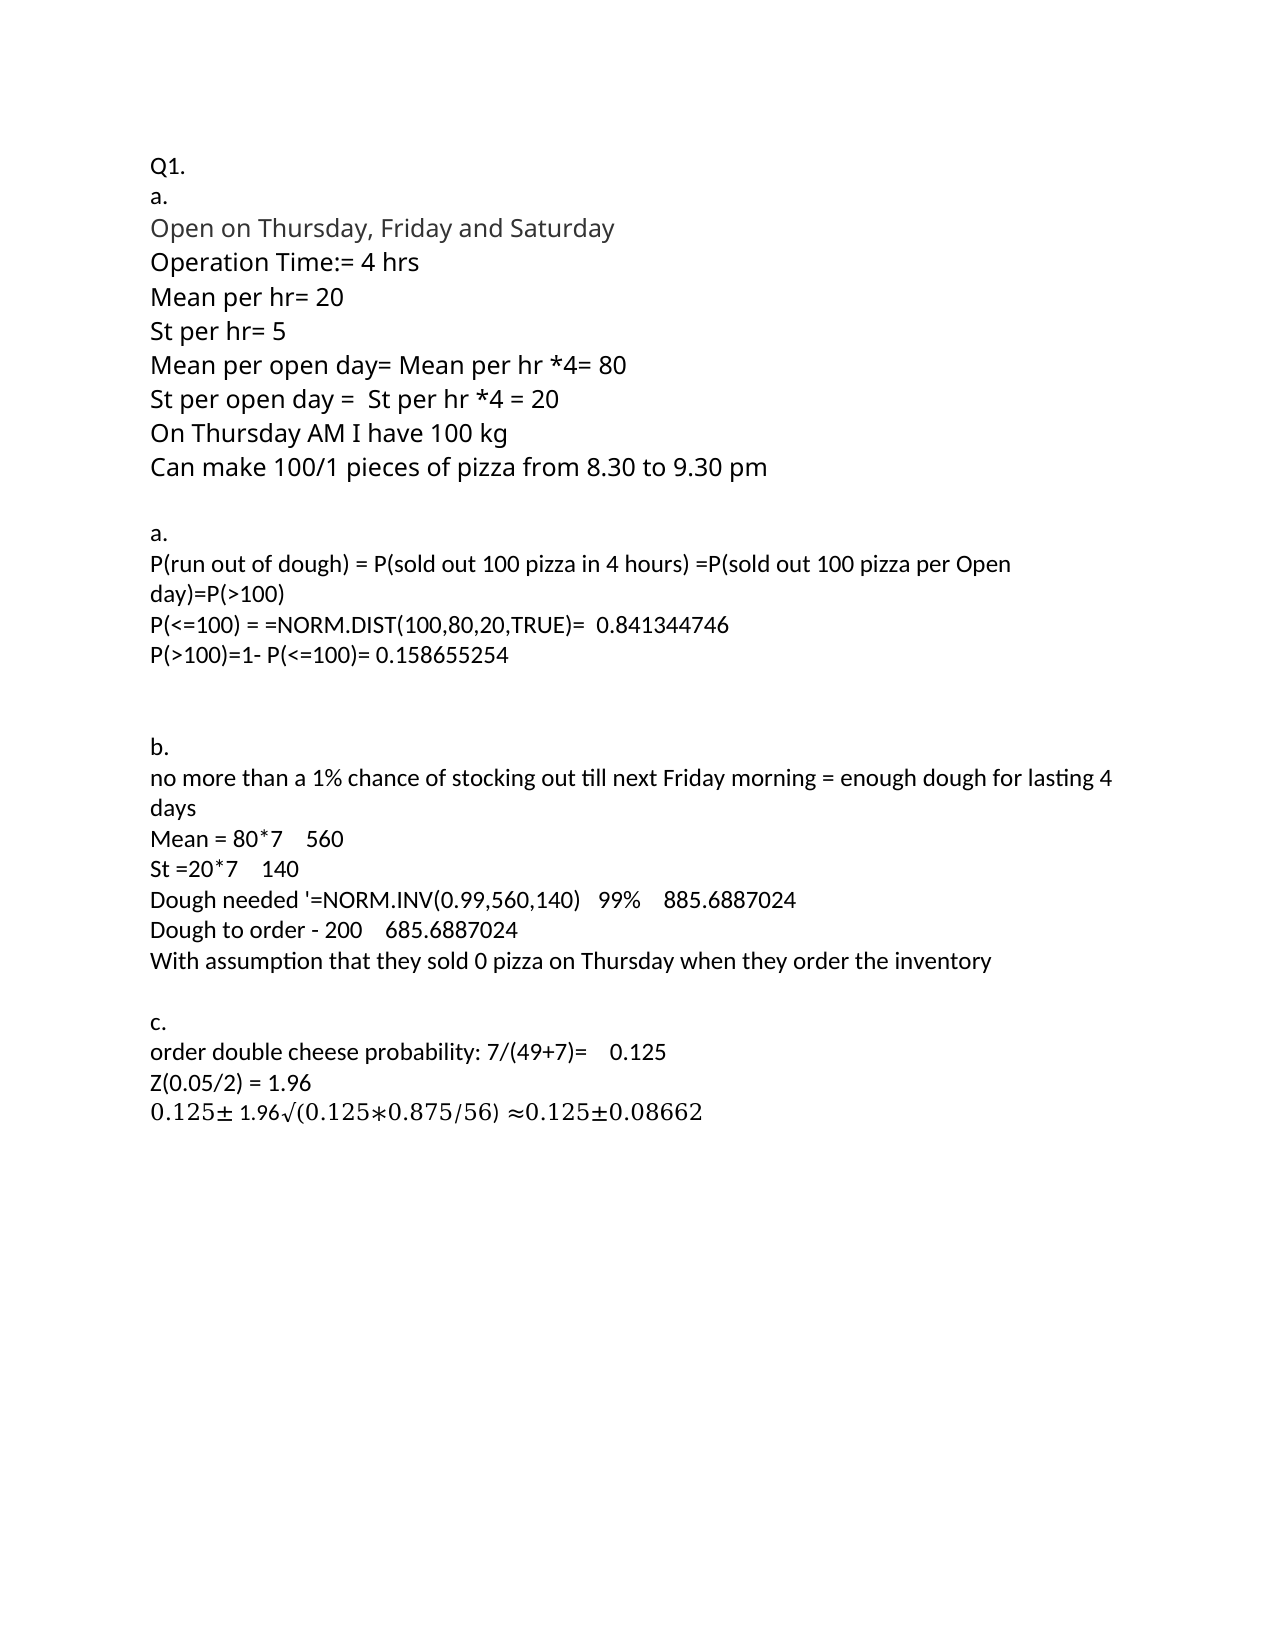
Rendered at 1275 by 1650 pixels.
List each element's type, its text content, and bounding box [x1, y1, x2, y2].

text St =20*7 140 [150, 853, 1125, 884]
text Dough needed '=NORM.INV(0.99,560,140) 99% 885.6887024 [150, 884, 1125, 914]
text St per open day = St per hr *4 = 20 [150, 381, 1125, 415]
text Mean per hr= 20 [150, 279, 1125, 313]
text Dough to order - 200 685.6887024 [150, 914, 1125, 945]
text Open on Thursday, Friday and Saturday [150, 211, 1125, 245]
text Can make 100/1 pieces of pizza from 8.30 to 9.30 pm [150, 449, 1125, 483]
text Q1. [150, 150, 1125, 181]
text Z(0.05/2) = 1.96 [150, 1067, 1125, 1097]
text order double cheese probability: 7/(49+7)= 0.125 [150, 1036, 1125, 1067]
text P(>100)=1- P(<=100)= 0.158655254 [150, 640, 1125, 670]
text P(<=100) = =NORM.DIST(100,80,20,TRUE)= 0.841344746 [150, 609, 1125, 640]
text St per hr= 5 [150, 313, 1125, 347]
text 0.125± 1.96√(0.125∗0.875/56) ≈0.125±0.08662 [150, 1097, 1125, 1126]
text P(run out of dough) = P(sold out 100 pizza in 4 hours) =P(sold out 100 pizza per Open day)=P(>100) [150, 548, 1125, 609]
text With assumption that they sold 0 pizza on Thursday when they order the inventory [150, 945, 1125, 975]
text no more than a 1% chance of stocking out till next Friday morning = enough dough for lasting 4 days [150, 762, 1125, 823]
text Mean = 80*7 560 [150, 823, 1125, 853]
text Operation Time:= 4 hrs [150, 245, 1125, 279]
text a. [150, 181, 1125, 211]
text b. [150, 731, 1125, 762]
text On Thursday AM I have 100 kg [150, 415, 1125, 449]
text Mean per open day= Mean per hr *4= 80 [150, 347, 1125, 381]
text a. [150, 518, 1125, 548]
text c. [150, 1006, 1125, 1036]
